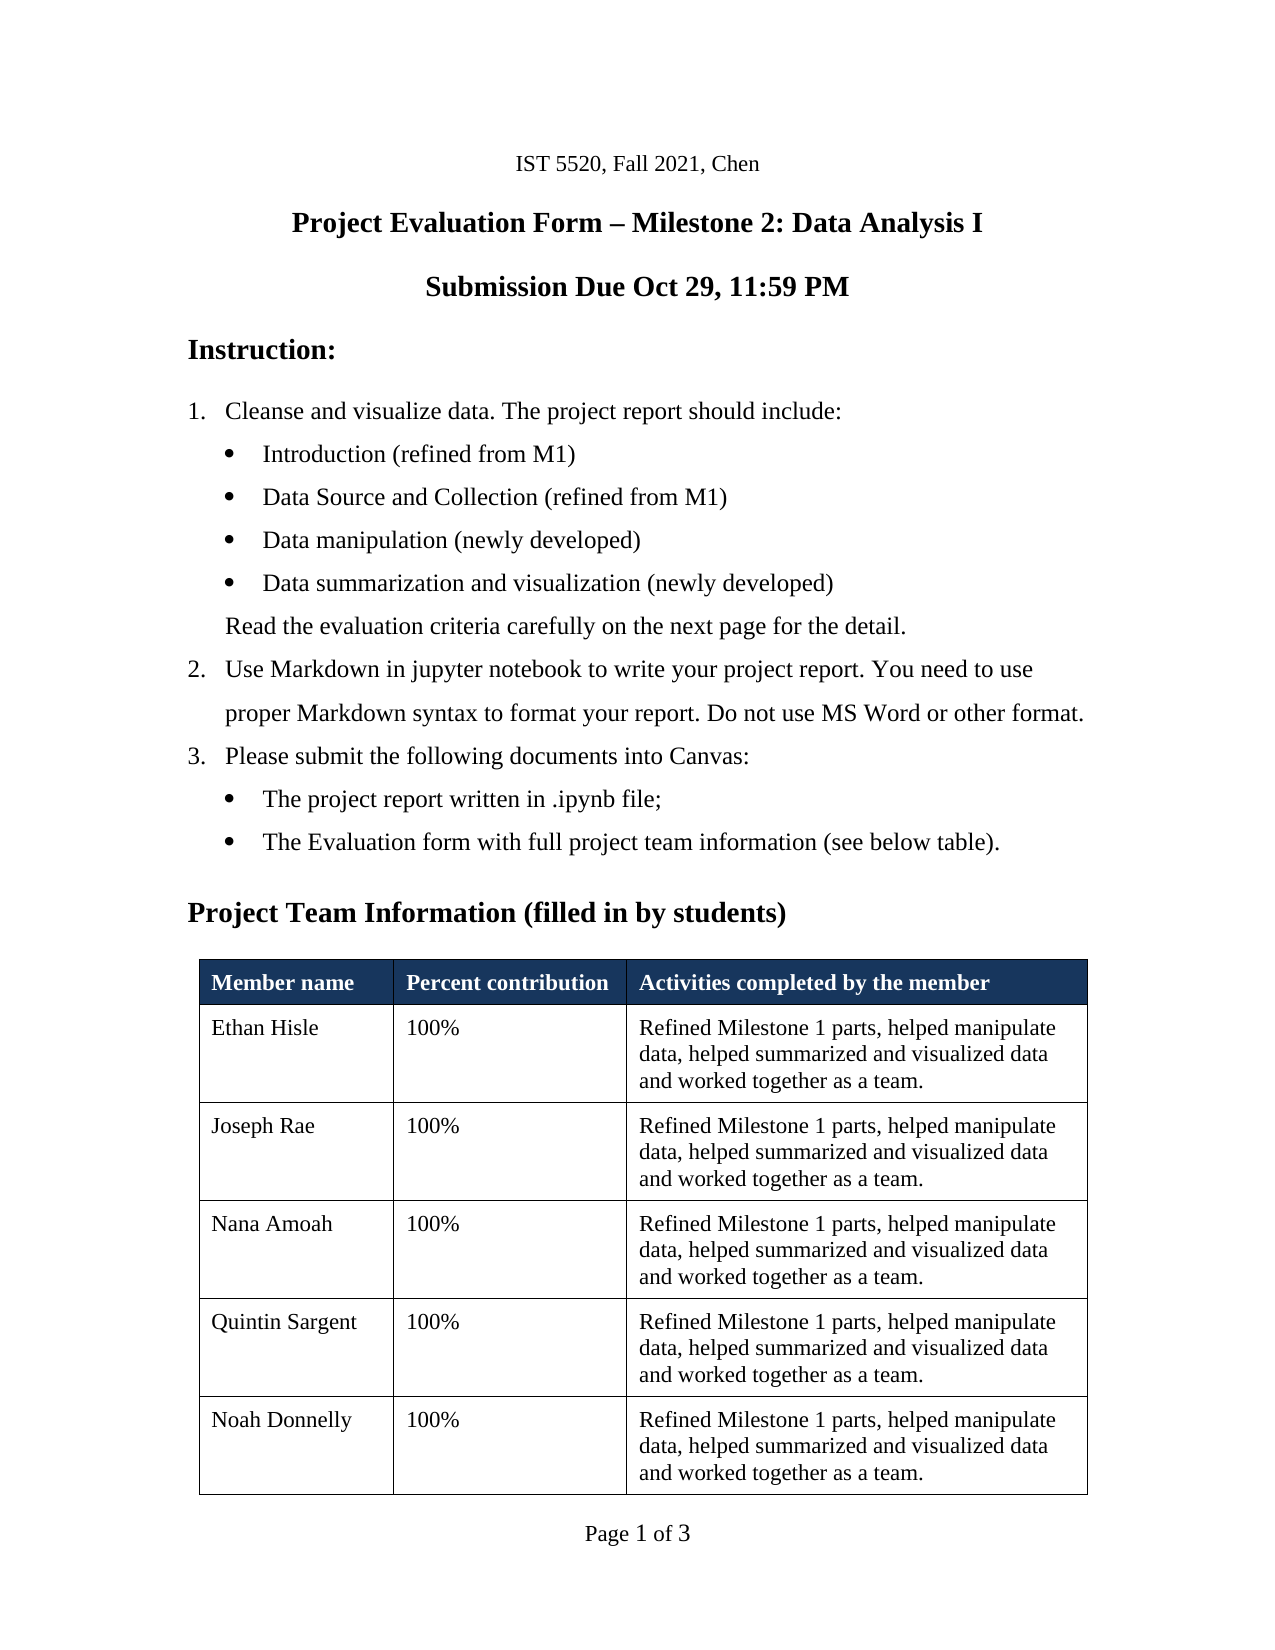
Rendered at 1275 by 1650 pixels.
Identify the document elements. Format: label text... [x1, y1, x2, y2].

table_cell Quintin Sargent [200, 1299, 393, 1396]
table_header Member name [200, 960, 393, 1004]
table_cell 100% [394, 1103, 626, 1200]
table_cell Joseph Rae [200, 1103, 393, 1200]
list Use Markdown in jupyter notebook to write your project report. You need to use proper Markdown syntax to format your report. Do not use MS Word or other format. [187, 654, 1087, 726]
text Instruction: [187, 332, 1087, 366]
text Submission Due Oct 29, 11:59 PM [187, 269, 1087, 302]
list The Evaluation form with full project team information (see below table). [225, 827, 1087, 856]
table_cell Refined Milestone 1 parts, helped manipulate data, helped summarized and visualized data and worked together as a team. [627, 1103, 1087, 1200]
list Read the evaluation criteria carefully on the next page for the detail. [225, 611, 1087, 640]
table_cell Ethan Hisle [200, 1005, 393, 1102]
list The project report written in .ipynb file; [225, 784, 1087, 813]
table_cell 100% [394, 1299, 626, 1396]
table_cell 100% [394, 1201, 626, 1298]
table_cell Refined Milestone 1 parts, helped manipulate data, helped summarized and visualized data and worked together as a team. [627, 1299, 1087, 1396]
text Project Team Information (filled in by students) [187, 895, 1087, 929]
list Cleanse and visualize data. The project report should include: [187, 396, 1087, 424]
table_cell 100% [394, 1005, 626, 1102]
table_cell Refined Milestone 1 parts, helped manipulate data, helped summarized and visualized data and worked together as a team. [627, 1201, 1087, 1298]
table_header Percent contribution [394, 960, 626, 1004]
table_cell Refined Milestone 1 parts, helped manipulate data, helped summarized and visualized data and worked together as a team. [627, 1005, 1087, 1102]
table_cell 100% [394, 1397, 626, 1494]
table_cell Noah Donnelly [200, 1397, 393, 1494]
list Introduction (refined from M1) [225, 439, 1087, 468]
text IST 5520, Fall 2021, Chen [187, 150, 1087, 176]
list Please submit the following documents into Canvas: [187, 741, 1087, 769]
table_cell Nana Amoah [200, 1201, 393, 1298]
table_cell Refined Milestone 1 parts, helped manipulate data, helped summarized and visualized data and worked together as a team. [627, 1397, 1087, 1494]
list Data manipulation (newly developed) [225, 525, 1087, 554]
text Project Evaluation Form – Milestone 2: Data Analysis I [187, 205, 1087, 239]
table_header Activities completed by the member [627, 960, 1087, 1004]
list Data Source and Collection (refined from M1) [225, 482, 1087, 511]
list Data summarization and visualization (newly developed) [225, 568, 1087, 597]
